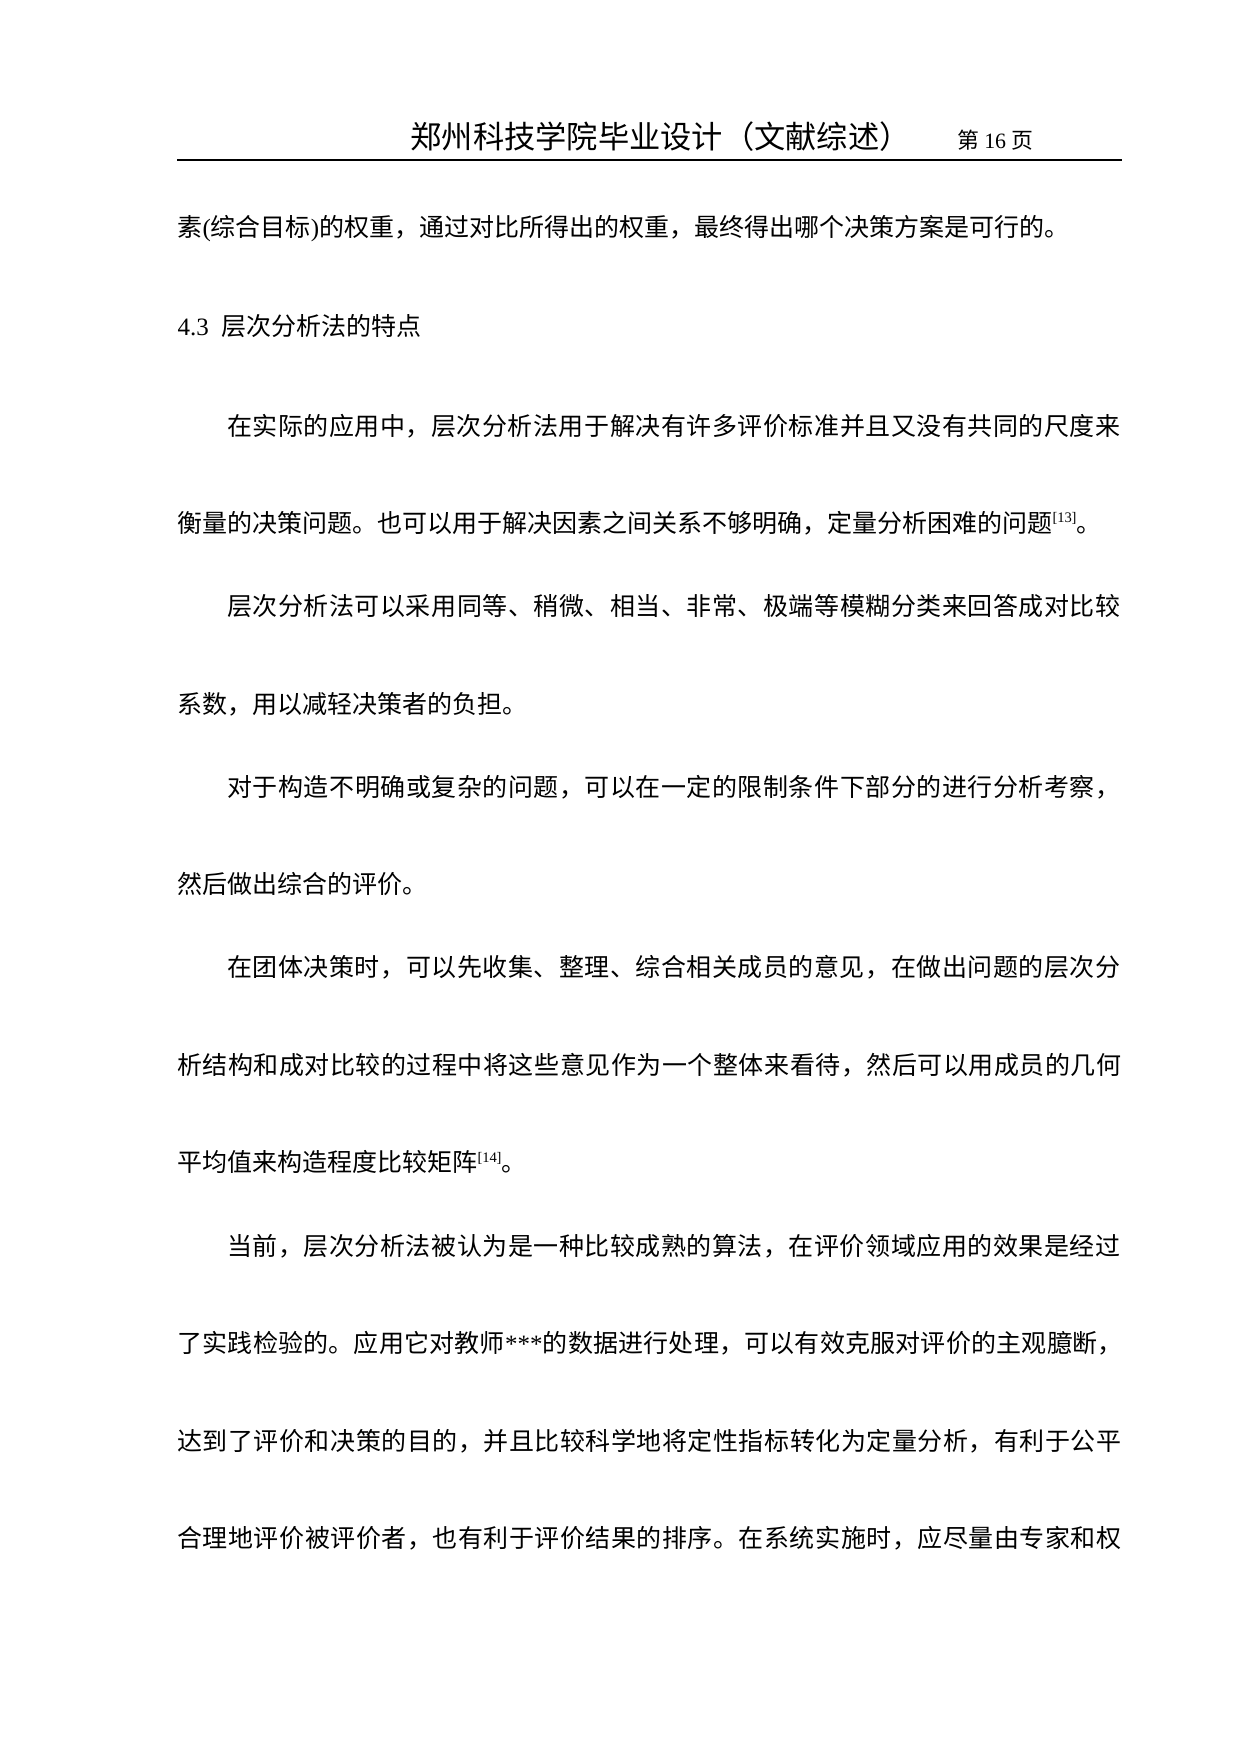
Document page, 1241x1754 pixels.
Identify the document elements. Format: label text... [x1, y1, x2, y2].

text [177, 1212, 1122, 1569]
text 层次分析法可以采用同等、稍微、相当、非常、极端等模糊分类来回答成对比较系数，用以减轻决策者的负担。 [177, 572, 1122, 735]
text 在团体决策时，可以先收集、整理、综合相关成员的意见，在做出问题的层次分析结构和成对比较的过程中将这些意见作为一个整体来看待，然后可以用成员的几何平均值来构造程度比较矩阵[14]。 [177, 933, 1122, 1193]
text 对于构造不明确或复杂的问题，可以在一定的限制条件下部分的进行分析考察，然后做出综合的评价。 [177, 753, 1122, 915]
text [177, 193, 1122, 258]
text 在实际的应用中，层次分析法用于解决有许多评价标准并且又没有共同的尺度来衡量的决策问题。也可以用于解决因素之间关系不够明确，定量分析困难的问题[13]。 [177, 392, 1122, 554]
subtitle 4.3 层次分析法的特点 [177, 292, 1122, 357]
